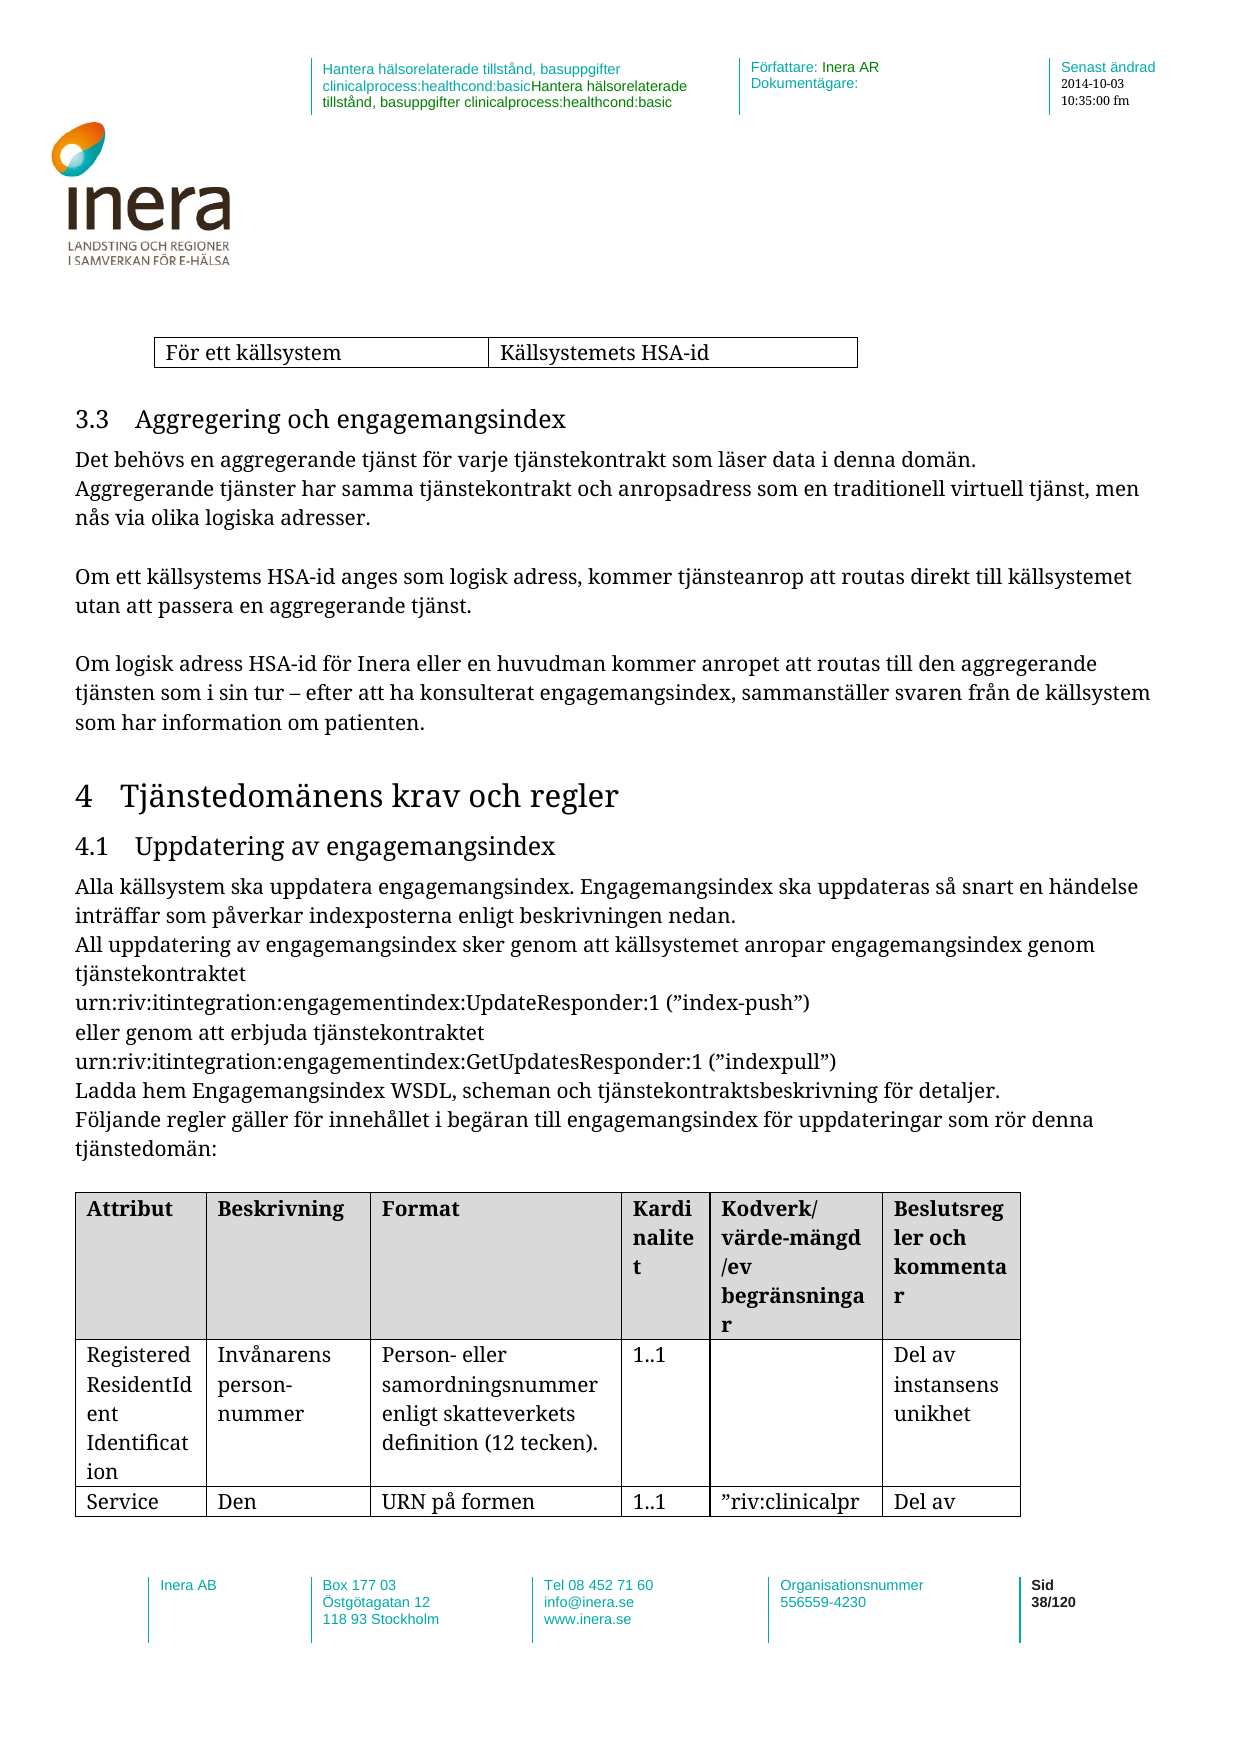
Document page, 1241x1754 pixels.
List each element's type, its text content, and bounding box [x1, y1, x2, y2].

table_cell Den tjänstedomän som förekomsten avser. [207, 1487, 370, 1516]
picture [51, 122, 230, 265]
text Om logisk adress HSA-id för Inera eller en huvudman kommer anropet att routas till den aggregerande tjänsten som i sin tur – efter att ha konsulterat engagemangsindex, sammanställer svaren från de källsystem som har information om patienten. [75, 648, 1165, 736]
text Aggregerande tjänster har samma tjänstekontrakt och anropsadress som en traditionell virtuell tjänst, men nås via olika logiska adresser. [75, 473, 1165, 532]
table_cell Källsystemets HSA-id [489, 338, 857, 367]
table_header Beslutsregler och kommentar [883, 1193, 1020, 1339]
table_cell Person- eller samordningsnummer enligt skatteverkets definition (12 tecken). [371, 1340, 621, 1486]
table_cell Del av instansens unikhet [883, 1487, 1020, 1516]
text Följande regler gäller för innehållet i begäran till engagemangsindex för uppdateringar som rör denna tjänstedomän: [75, 1104, 1165, 1163]
text urn:riv:itintegration:engagementindex:UpdateResponder:1 (”index-push”) [75, 988, 1165, 1017]
table_cell ”riv:clinicalprocess:healthcond:basic” [711, 1487, 882, 1516]
table_cell För ett källsystem [155, 338, 488, 367]
table_cell Invånarens person-nummer [207, 1340, 370, 1486]
table_cell Registered ResidentIdent Identification [76, 1340, 206, 1486]
text eller genom att erbjuda tjänstekontraktet [75, 1017, 1165, 1046]
text Alla källsystem ska uppdatera engagemangsindex. Engagemangsindex ska uppdateras så snart en händelse inträffar som påverkar indexposterna enligt beskrivningen nedan. [75, 871, 1165, 929]
table_cell Service domain* [76, 1487, 206, 1516]
table_header Beskrivning [207, 1193, 370, 1339]
table_cell [711, 1340, 882, 1486]
text Det behövs en aggregerande tjänst för varje tjänstekontrakt som läser data i denna domän. [75, 444, 1165, 473]
table_header Attribut [76, 1193, 206, 1339]
text urn:riv:itintegration:engagementindex:GetUpdatesResponder:1 (”indexpull”) [75, 1046, 1165, 1075]
table_header Kodverk/värde-mängd /ev begränsningar [711, 1193, 882, 1339]
subtitle Aggregering och engagemangsindex [75, 402, 1165, 436]
table_cell 1..1 [622, 1340, 709, 1486]
text Om ett källsystems HSA-id anges som logisk adress, kommer tjänsteanrop att routas direkt till källsystemet utan att passera en aggregerande tjänst. [75, 561, 1165, 619]
text All uppdatering av engagemangsindex sker genom att källsystemet anropar engagemangsindex genom tjänstekontraktet [75, 929, 1165, 988]
text Ladda hem Engagemangsindex WSDL, scheman och tjänstekontraktsbeskrivning för detaljer. [75, 1075, 1165, 1104]
table_cell URN på formen <regelverk>:<huvuddomän>:<underdomän1>:<underdomän2> [371, 1487, 621, 1516]
table_cell 1..1 [622, 1487, 709, 1516]
table_header Format [371, 1193, 621, 1339]
table_cell Del av instansens unikhet [883, 1340, 1020, 1486]
subtitle Tjänstedomänens krav och regler [75, 773, 1165, 816]
table_header Kardinalitet [622, 1193, 709, 1339]
subtitle Uppdatering av engagemangsindex [75, 829, 1165, 863]
